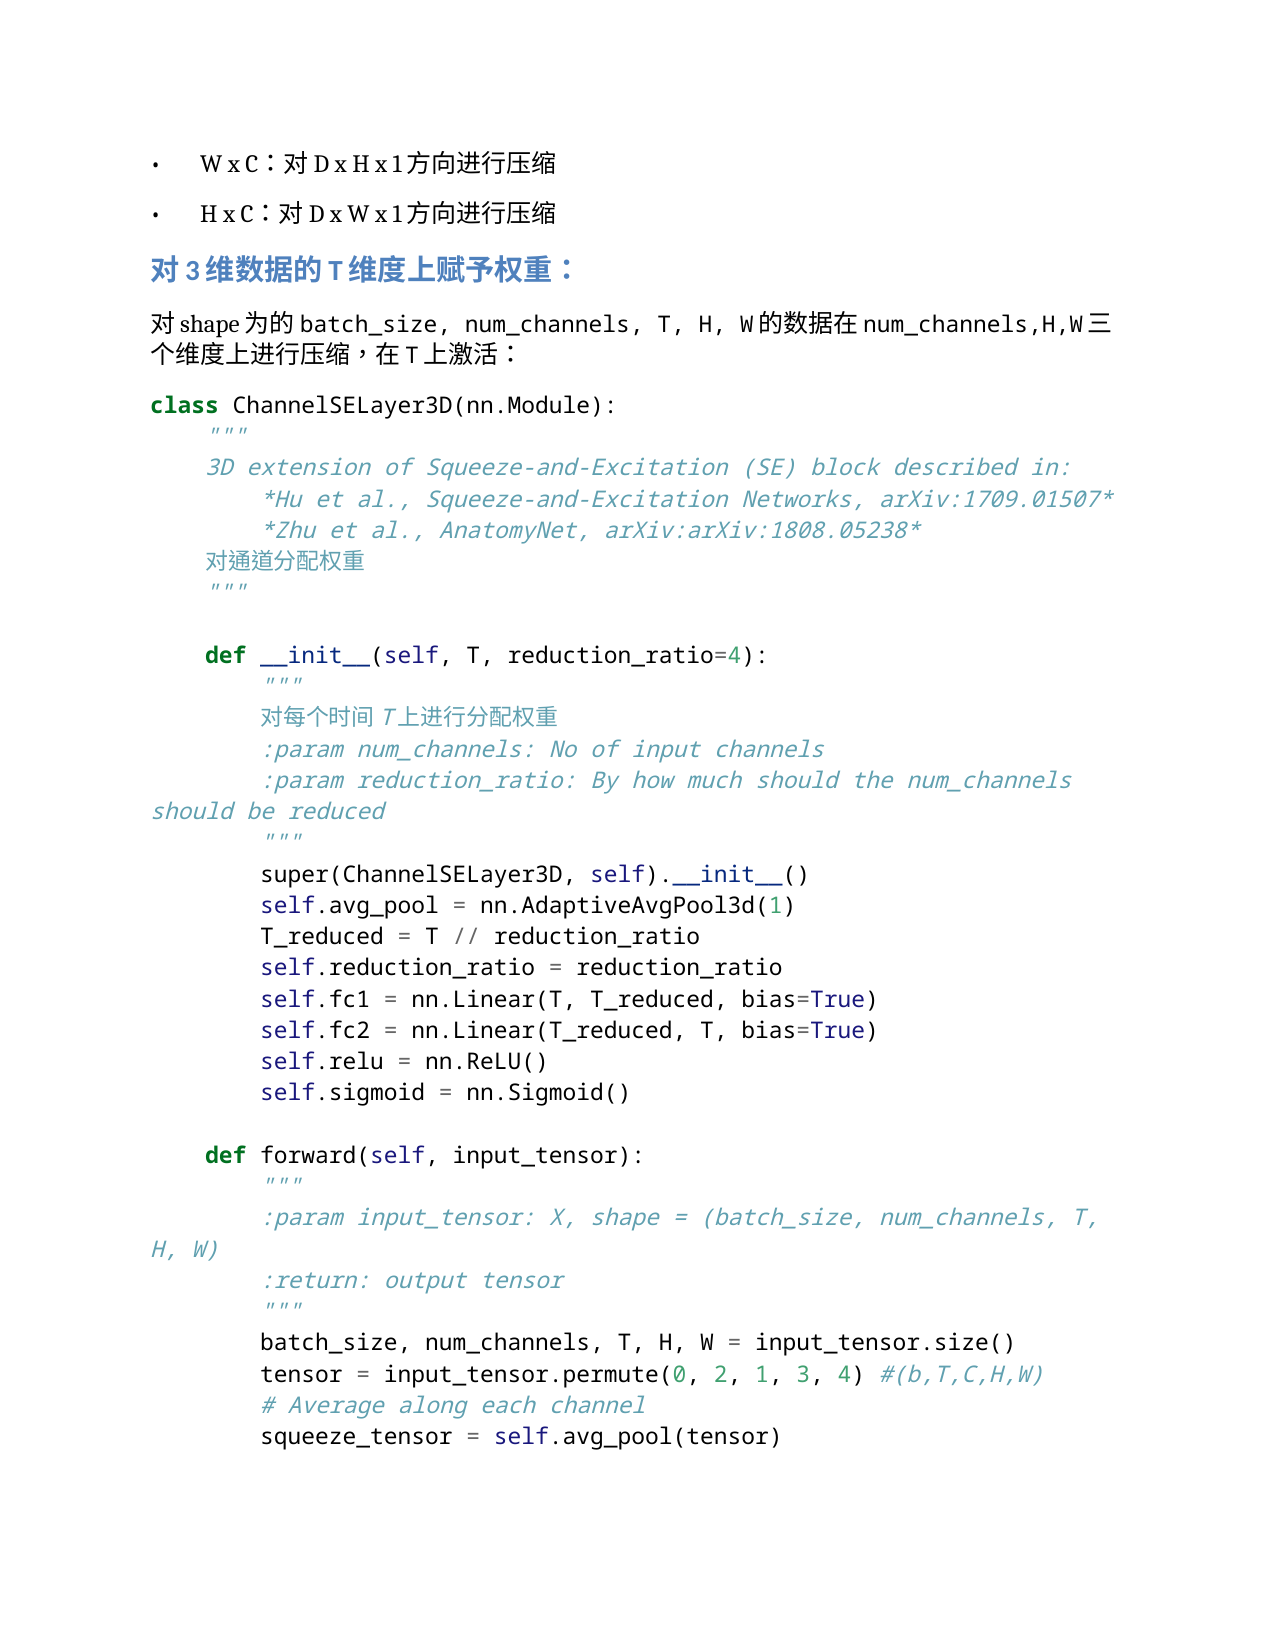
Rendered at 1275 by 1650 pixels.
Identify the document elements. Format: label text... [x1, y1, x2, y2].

text 对shape为的batch_size, num_channels, T, H, W的数据在num_channels,H,W三个维度上进行压缩，在T上激活： [150, 308, 1125, 370]
subtitle 对3维数据的T维度上赋予权重： [150, 249, 1125, 289]
list H x C：对D x W x 1方向进行压缩 [150, 199, 1125, 228]
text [150, 389, 1125, 1483]
list W x C：对D x H x 1方向进行压缩 [150, 150, 1125, 179]
